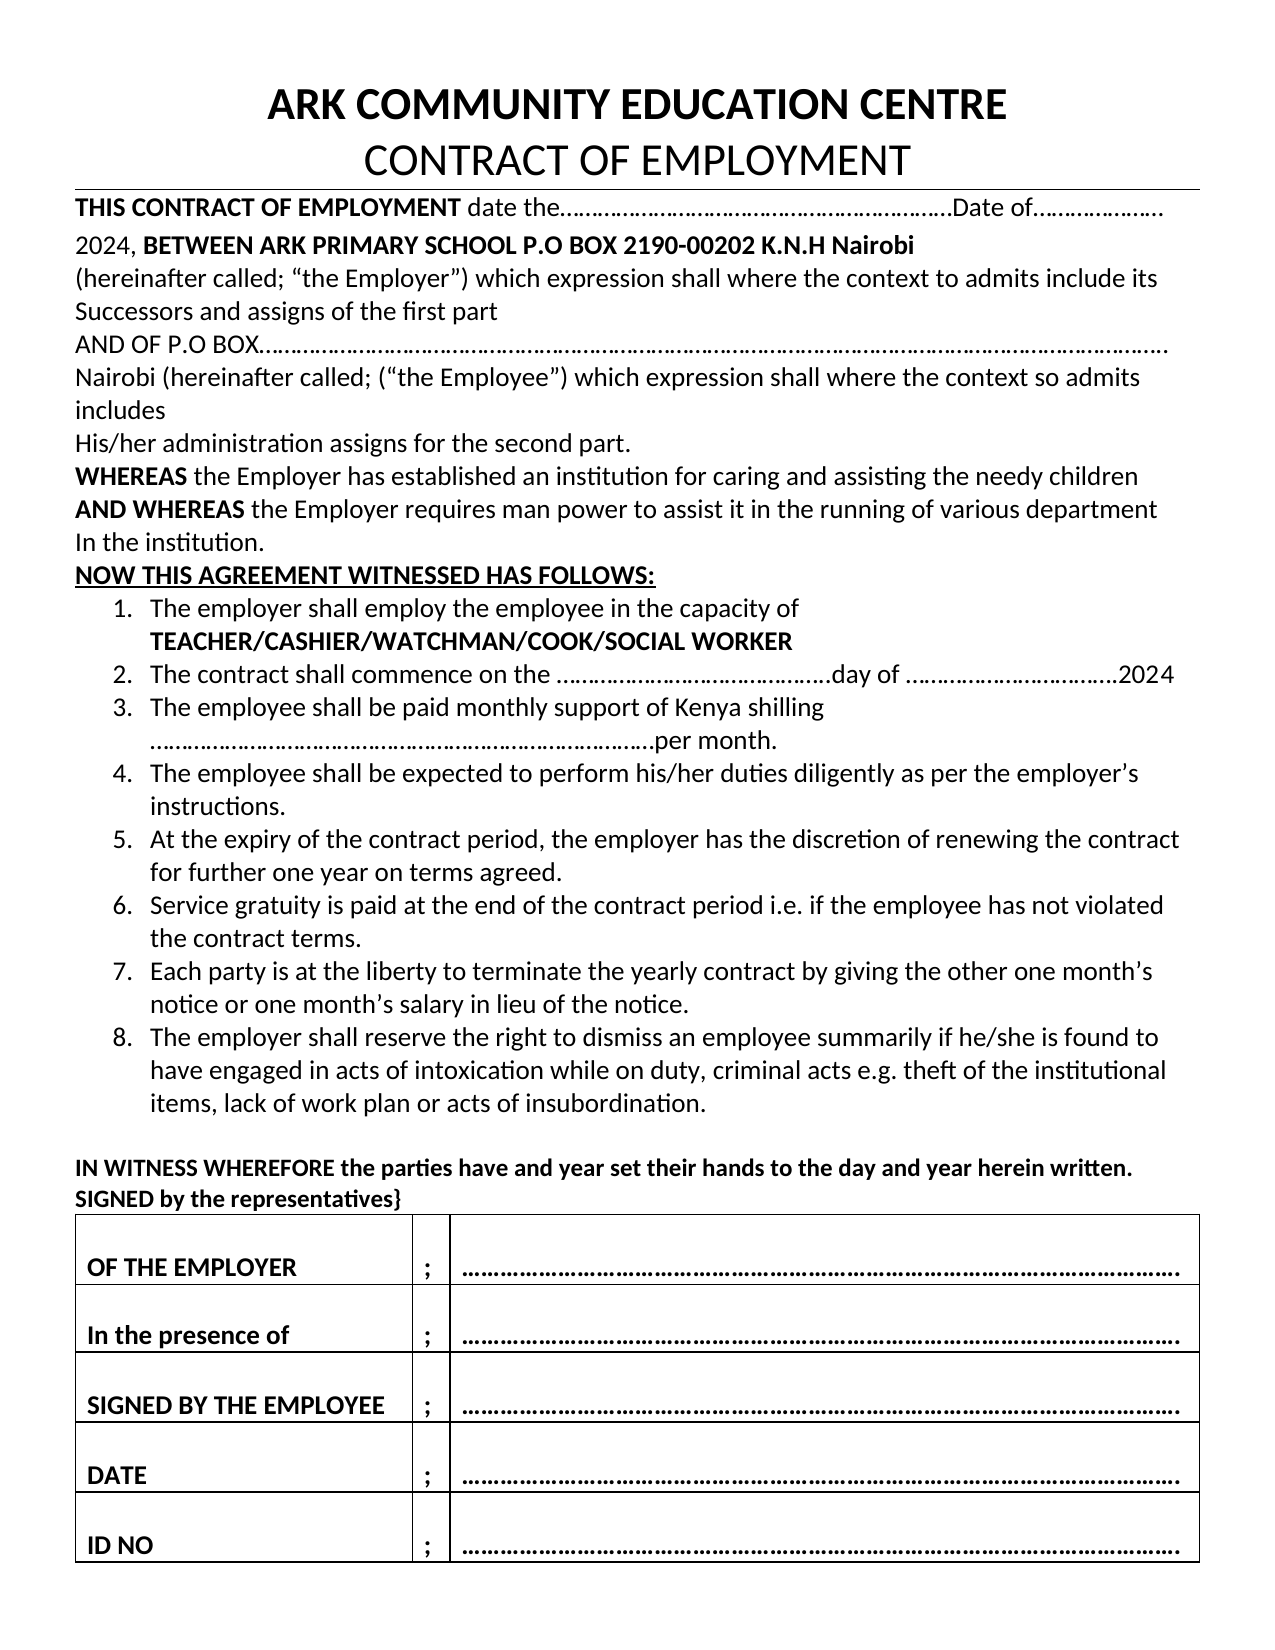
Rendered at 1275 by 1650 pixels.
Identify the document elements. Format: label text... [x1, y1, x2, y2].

text His/her administration assigns for the second part. [75, 426, 1200, 459]
text AND WHEREAS the Employer requires man power to assist it in the running of various department [75, 492, 1200, 525]
table_cell In the presence of [76, 1285, 412, 1351]
list Each party is at the liberty to terminate the yearly contract by giving the other one month’s notice or one month’s salary in lieu of the notice. [112, 954, 1200, 1020]
text NOW THIS AGREEMENT WITNESSED HAS FOLLOWS: [75, 558, 1200, 591]
text WHEREAS the Employer has established an institution for caring and assisting the needy children [75, 459, 1200, 492]
list The employee shall be paid monthly support of Kenya shilling ………………………………………………………………………per month. [112, 690, 1200, 756]
text THIS CONTRACT OF EMPLOYMENT date the………………………………………………………Date of………………… [75, 190, 1200, 223]
list At the expiry of the contract period, the employer has the discretion of renewing the contract for further one year on terms agreed. [112, 822, 1200, 888]
text CONTRACT OF EMPLOYMENT [75, 131, 1200, 189]
list The employer shall reserve the right to dismiss an employee summarily if he/she is found to have engaged in acts of intoxication while on duty, criminal acts e.g. theft of the institutional items, lack of work plan or acts of insubordination. [112, 1020, 1200, 1119]
text (hereinafter called; “the Employer”) which expression shall where the context to admits include its [75, 261, 1200, 294]
list Service gratuity is paid at the end of the contract period i.e. if the employee has not violated the contract terms. [112, 888, 1200, 954]
text In the institution. [75, 525, 1200, 558]
table_header ; [413, 1215, 449, 1283]
table_cell …………………………………………………………………………………………………. [451, 1493, 1199, 1561]
table_cell ; [413, 1423, 449, 1491]
table_cell DATE [76, 1423, 412, 1491]
text AND OF P.O BOX……………………………………………………………………………………………………………………………….. Nairobi (hereinafter called; (“the Employee”) which expression shall where the context so admits includes [75, 327, 1200, 426]
text IN WITNESS WHEREFORE the parties have and year set their hands to the day and year herein written. [75, 1152, 1200, 1183]
table_cell …………………………………………………………………………………………………. [451, 1353, 1199, 1421]
table_header OF THE EMPLOYER [76, 1215, 412, 1283]
text 2024, BETWEEN ARK PRIMARY SCHOOL P.O BOX 2190-00202 K.N.H Nairobi [75, 228, 1200, 261]
table_cell ; [413, 1285, 449, 1351]
table_cell ; [413, 1493, 449, 1561]
table_cell SIGNED BY THE EMPLOYEE [76, 1353, 412, 1421]
text Successors and assigns of the first part [75, 294, 1200, 327]
table_cell ; [413, 1353, 449, 1421]
list The employee shall be expected to perform his/her duties diligently as per the employer’s instructions. [112, 756, 1200, 822]
table_cell …………………………………………………………………………………………………. [451, 1423, 1199, 1491]
table_cell ID NO [76, 1493, 412, 1561]
table_header …………………………………………………………………………………………………. [451, 1215, 1199, 1283]
text ARK COMMUNITY EDUCATION CENTRE [75, 75, 1200, 131]
list The contract shall commence on the ……………………………………..day of …………………………….2024 [112, 657, 1200, 690]
text SIGNED by the representatives} [75, 1183, 1200, 1213]
text TEACHER/CASHIER/WATCHMAN/COOK/SOCIAL WORKER [150, 624, 1200, 657]
list The employer shall employ the employee in the capacity of [112, 591, 1200, 624]
table_cell …………………………………………………………………………………………………. [451, 1285, 1199, 1351]
